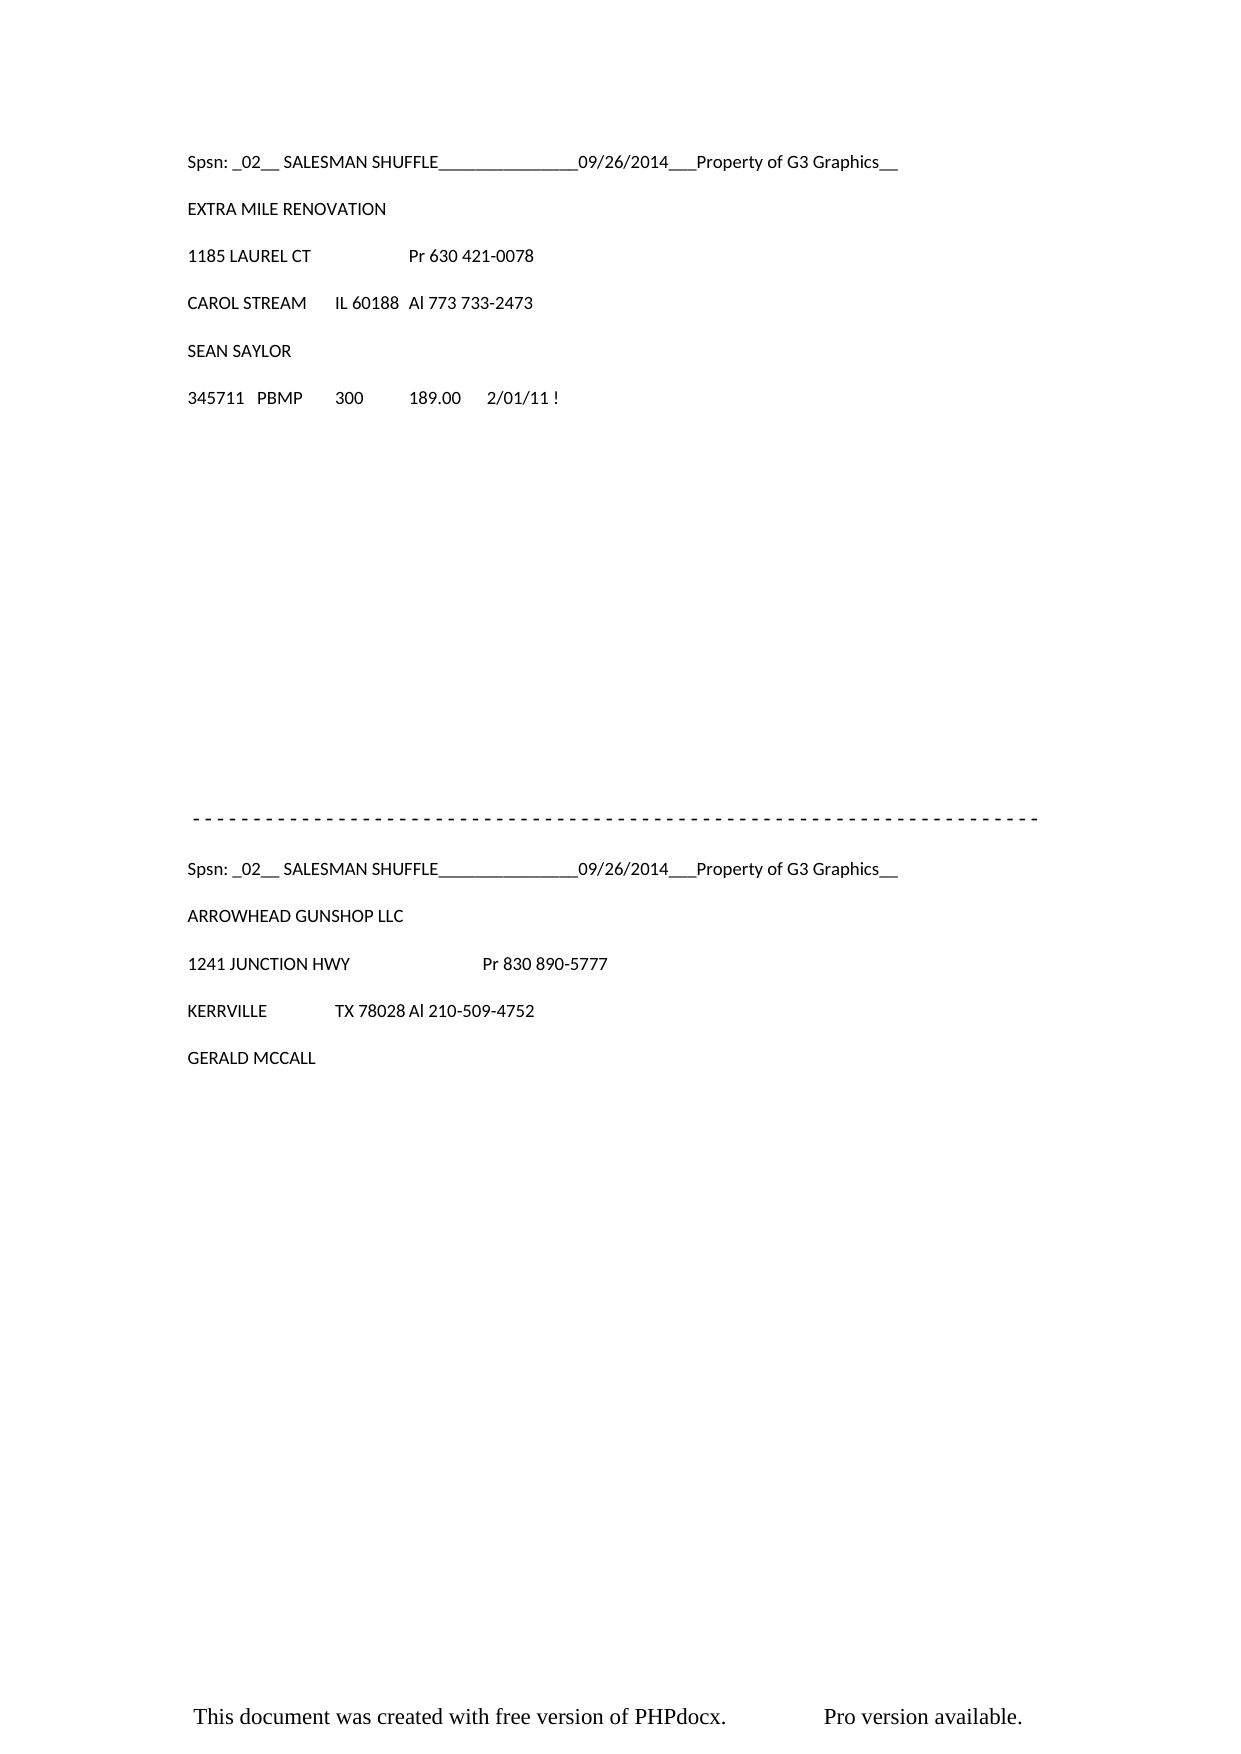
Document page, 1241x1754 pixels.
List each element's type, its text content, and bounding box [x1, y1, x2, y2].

text Spsn: _02__ SALESMAN SHUFFLE_______________09/26/2014___Property of G3 Graphics__ [187, 150, 1053, 173]
text EXTRA MILE RENOVATION [187, 197, 1053, 220]
text KERRVILLE TX 78028 Al 210-509-4752 [187, 999, 1053, 1022]
text GERALD MCCALL [187, 1046, 1053, 1069]
text SEAN SAYLOR [187, 339, 1053, 362]
text CAROL STREAM IL 60188 Al 773 733-2473 [187, 292, 1053, 314]
text - - - - - - - - - - - - - - - - - - - - - - - - - - - - - - - - - - - - - - - - - - - - - - - - - - - - - - - - - - - - - - - - - - - - - - [187, 804, 1053, 832]
text ARROWHEAD GUNSHOP LLC [187, 904, 1053, 927]
text 1241 JUNCTION HWY Pr 830 890-5777 [187, 952, 1053, 974]
text Spsn: _02__ SALESMAN SHUFFLE_______________09/26/2014___Property of G3 Graphics__ [187, 857, 1053, 880]
text 345711 PBMP 300 189.00 2/01/11 ! [187, 386, 1053, 409]
text 1185 LAUREL CT Pr 630 421-0078 [187, 244, 1053, 267]
